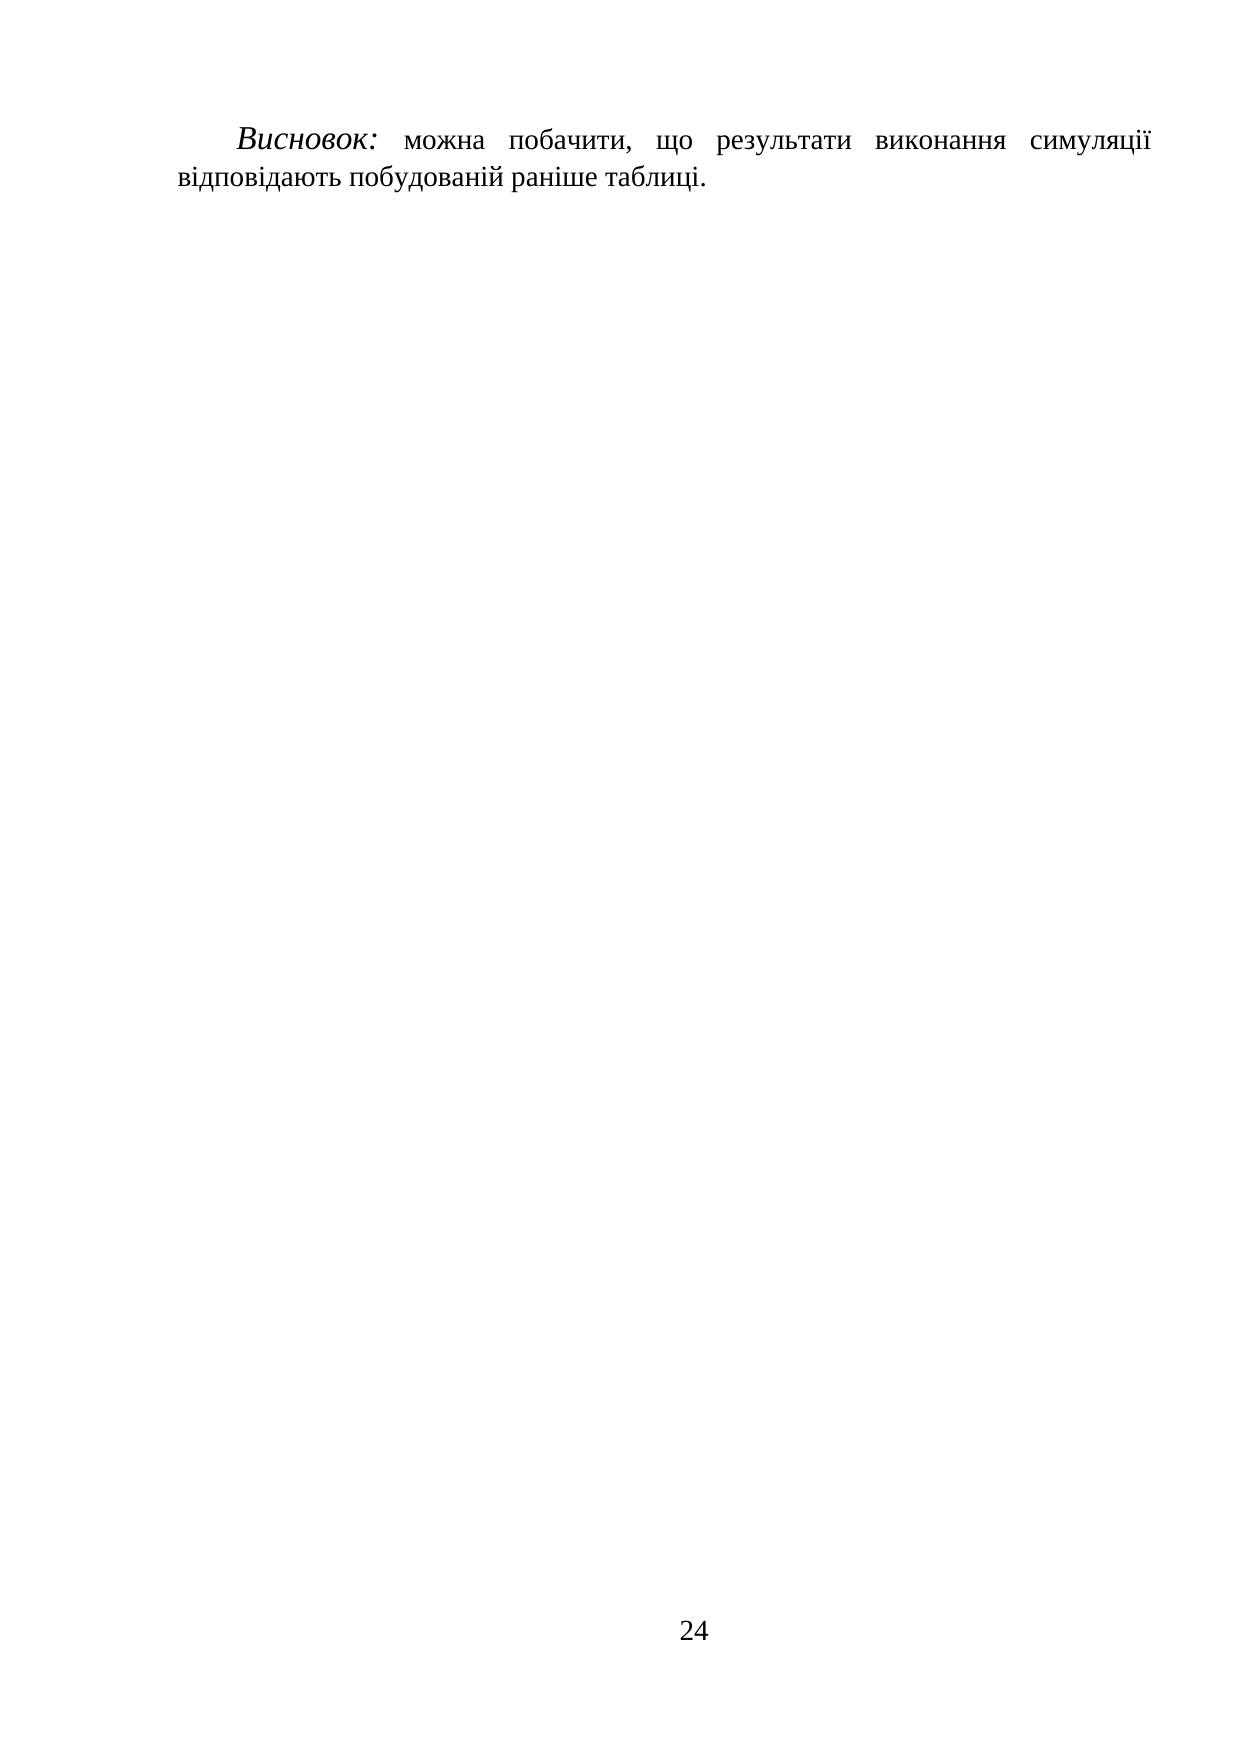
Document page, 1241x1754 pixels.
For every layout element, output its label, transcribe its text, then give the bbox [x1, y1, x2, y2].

text Висновок: можна побачити, що результати виконання симуляції відповідають побудованій раніше таблиці. [177, 118, 1152, 193]
